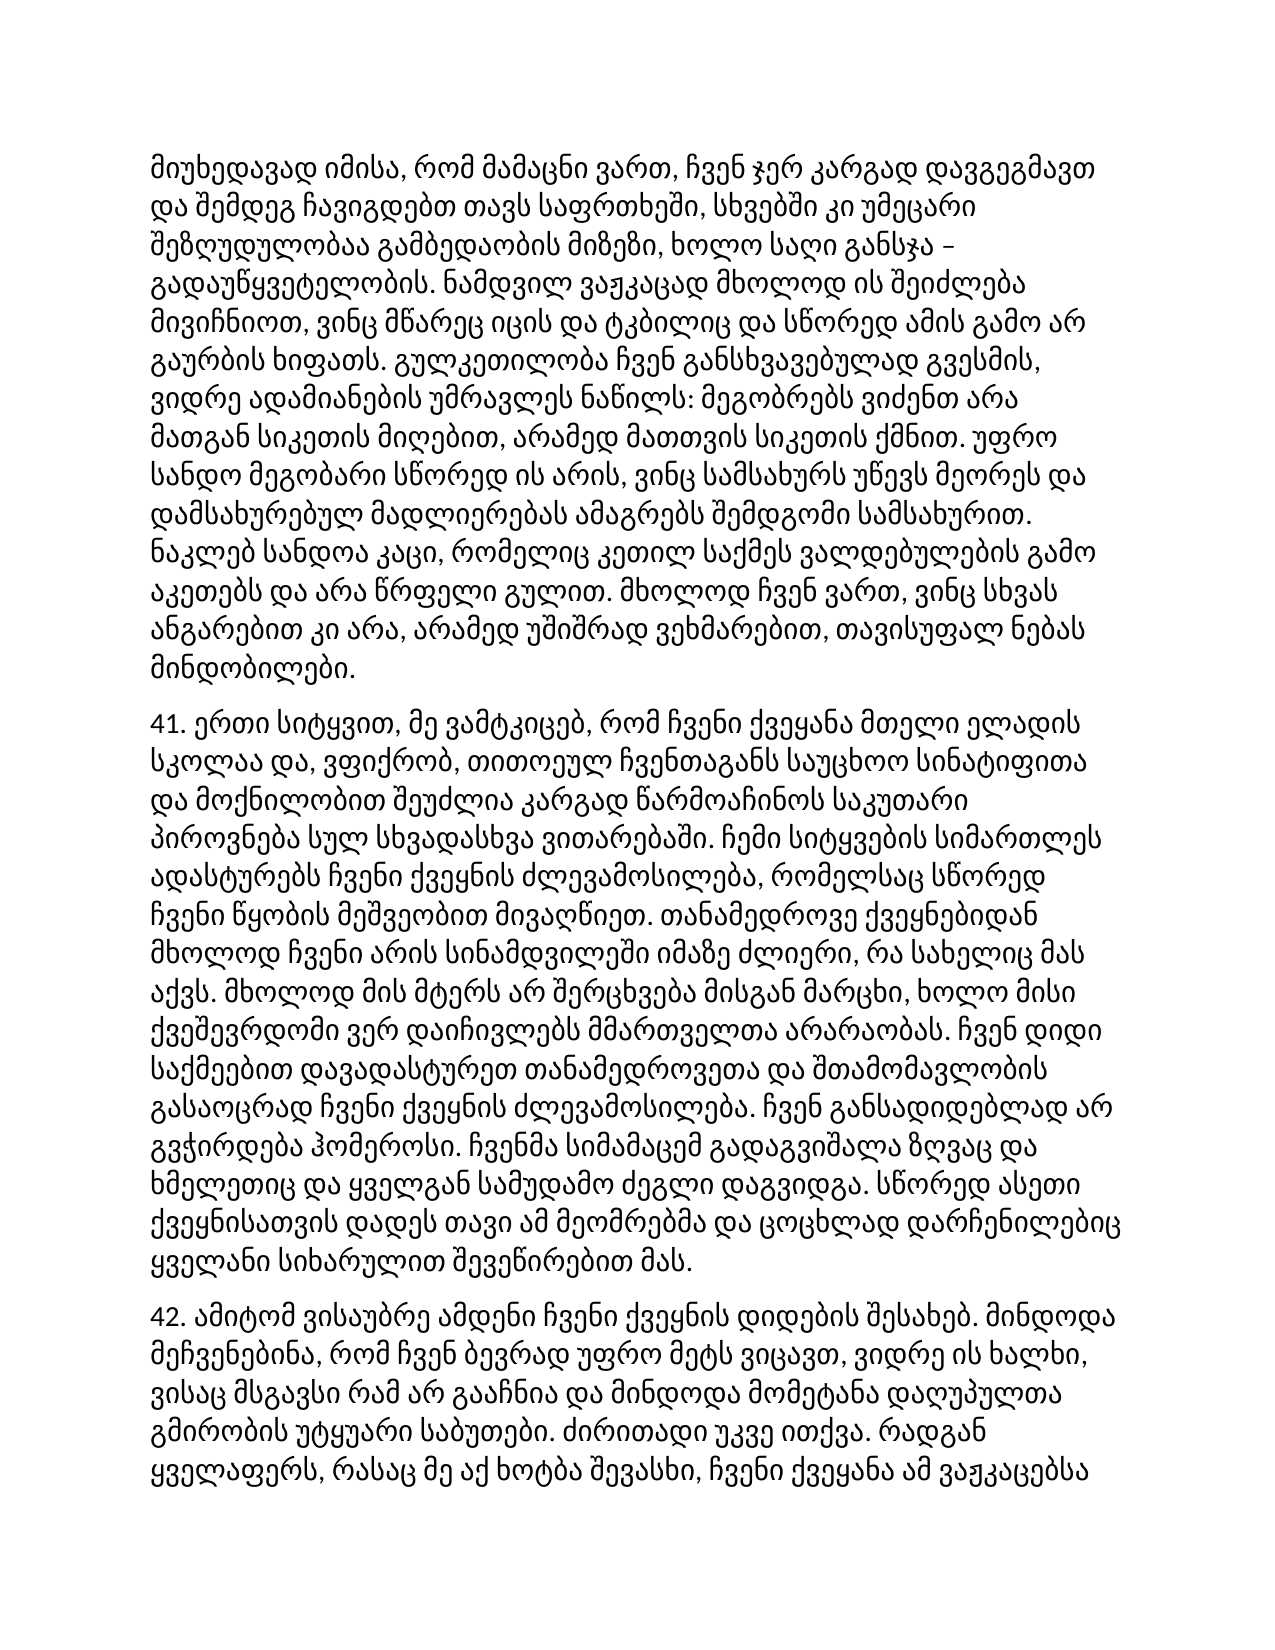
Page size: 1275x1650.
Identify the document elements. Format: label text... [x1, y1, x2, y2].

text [150, 150, 1125, 685]
text 41. ერთი სიტყვით, მე ვამტკიცებ, რომ ჩვენი ქვეყანა მთელი ელადის სკოლაა და, ვფიქრობ, თითოეულ ჩვენთაგანს საუცხოო სინატიფითა და მოქნილობით შეუძლია კარგად წარმოაჩინოს საკუთარი პიროვნება სულ სხვადასხვა ვითარებაში. ჩემი სიტყვების სიმართლეს ადასტურებს ჩვენი ქვეყნის ძლევამოსილება, რომელსაც სწორედ ჩვენი წყობის მეშვეობით მივაღწიეთ. თანამედროვე ქვეყნებიდან მხოლოდ ჩვენი არის სინამდვილეში იმაზე ძლიერი, რა სახელიც მას აქვს. მხოლოდ მის მტერს არ შერცხვება მისგან მარცხი, ხოლო მისი ქვეშევრდომი ვერ დაიჩივლებს მმართველთა არარაობას. ჩვენ დიდი საქმეებით დავადასტურეთ თანამედროვეთა და შთამომავლობის გასაოცრად ჩვენი ქვეყნის ძლევამოსილება. ჩვენ განსადიდებლად არ გვჭირდება ჰომეროსი. ჩვენმა სიმამაცემ გადაგვიშალა ზღვაც და ხმელეთიც და ყველგან სამუდამო ძეგლი დაგვიდგა. სწორედ ასეთი ქვეყნისათვის დადეს თავი ამ მეომრებმა და ცოცხლად დარჩენილებიც ყველანი სიხარულით შევეწირებით მას. [150, 705, 1125, 1278]
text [150, 1298, 1125, 1487]
